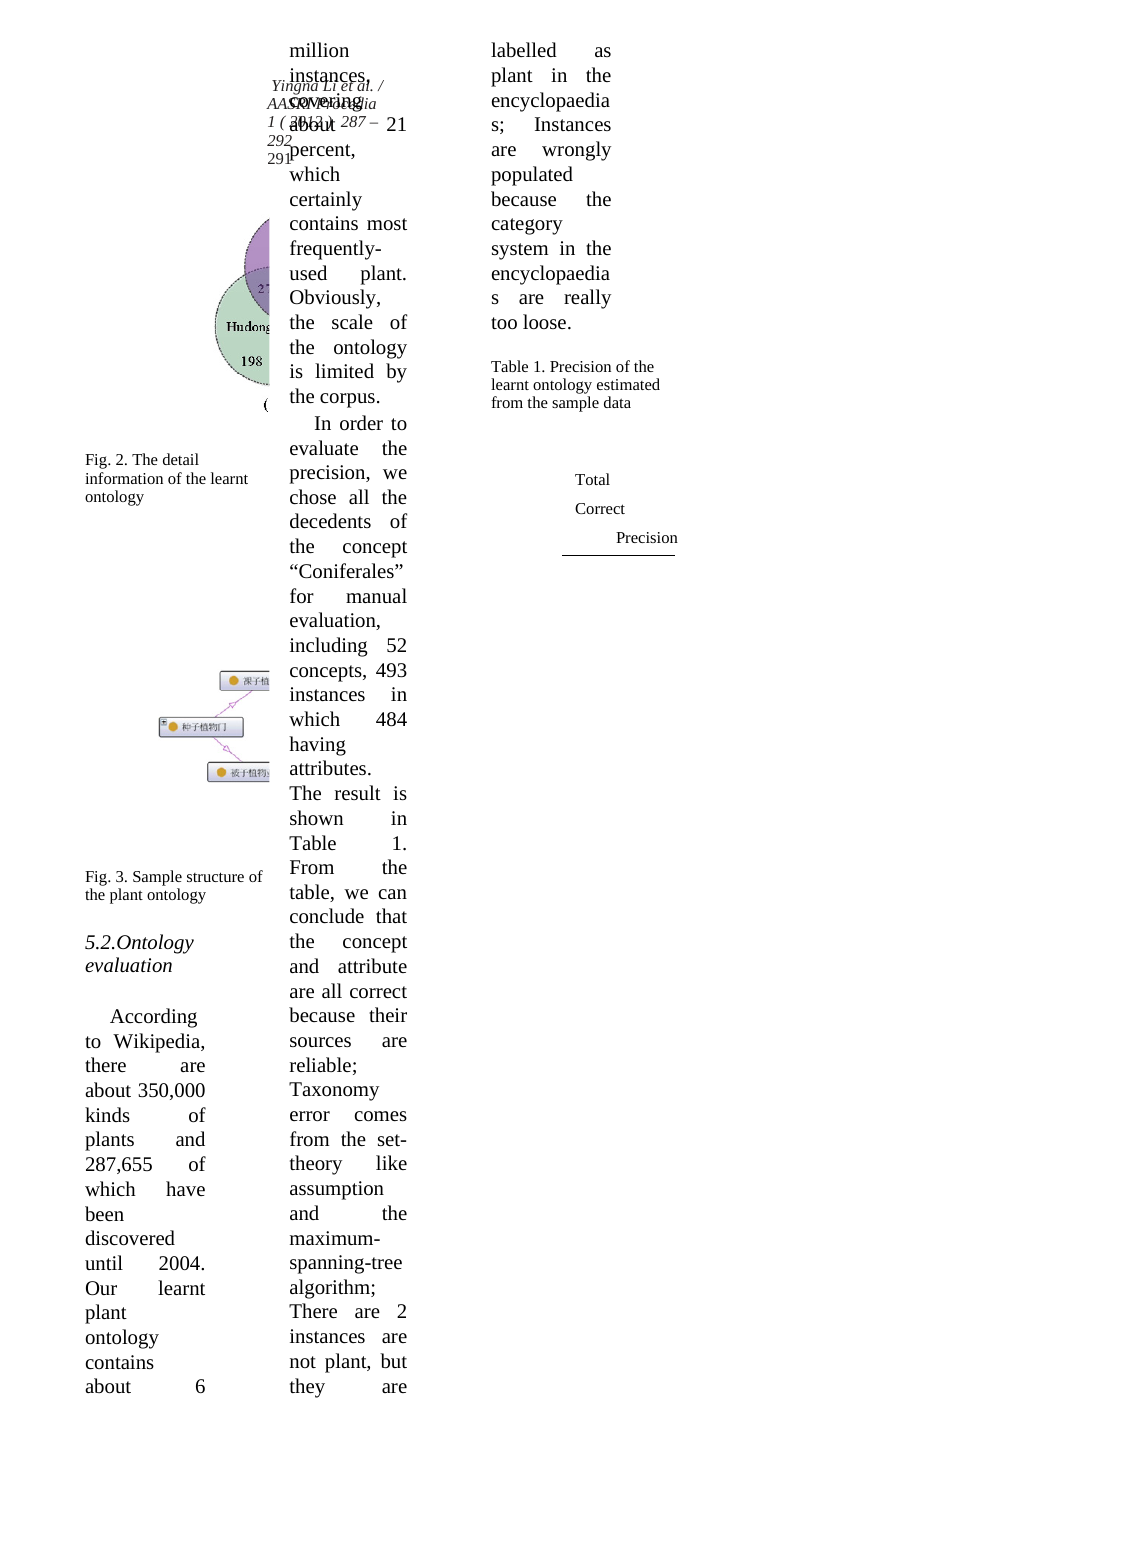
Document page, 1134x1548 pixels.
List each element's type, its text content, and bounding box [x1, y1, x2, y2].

table_header Total [562, 434, 675, 493]
table_cell Precision [562, 523, 675, 555]
text Fig. 2. The detail information of the learnt ontology [85, 451, 269, 506]
table_cell Correct [562, 493, 675, 522]
text Table 1. Precision of the learnt ontology estimated from the sample data [491, 357, 675, 412]
picture [207, 202, 270, 417]
picture [157, 530, 270, 833]
text According to Wikipedia, there are about 350,000 kinds of plants and 287,655 of which have been discovered until 2004. Our learnt plant ontology contains about 6 million instances, covering about 21 percent, which certainly contains most frequently-used plant. Obviously, the scale of the ontology is limited by the corpus. [289, 38, 407, 408]
text In order to evaluate the precision, we chose all the decedents of the concept “Coniferales” for manual evaluation, including 52 concepts, 493 instances in which 484 having attributes. The result is shown in Table 1. From the table, we can conclude that the concept and attribute are all correct because their sources are reliable; Taxonomy error comes from the set-theory like assumption and the maximum-spanning-tree algorithm; There are 2 instances are not plant, but they are labelled as plant in the encyclopaedias; Instances are wrongly populated because the category system in the encyclopaedias are really too loose. [289, 411, 407, 1398]
text According to Wikipedia, there are about 350,000 kinds of plants and 287,655 of which have been discovered until 2004. Our learnt plant ontology contains about 6 million instances, covering about 21 percent, which certainly contains most frequently-used plant. Obviously, the scale of the ontology is limited by the corpus. [85, 1004, 205, 1398]
text Fig. 3. Sample structure of the plant ontology [85, 867, 269, 904]
text 5.2.Ontology evaluation [85, 931, 269, 977]
